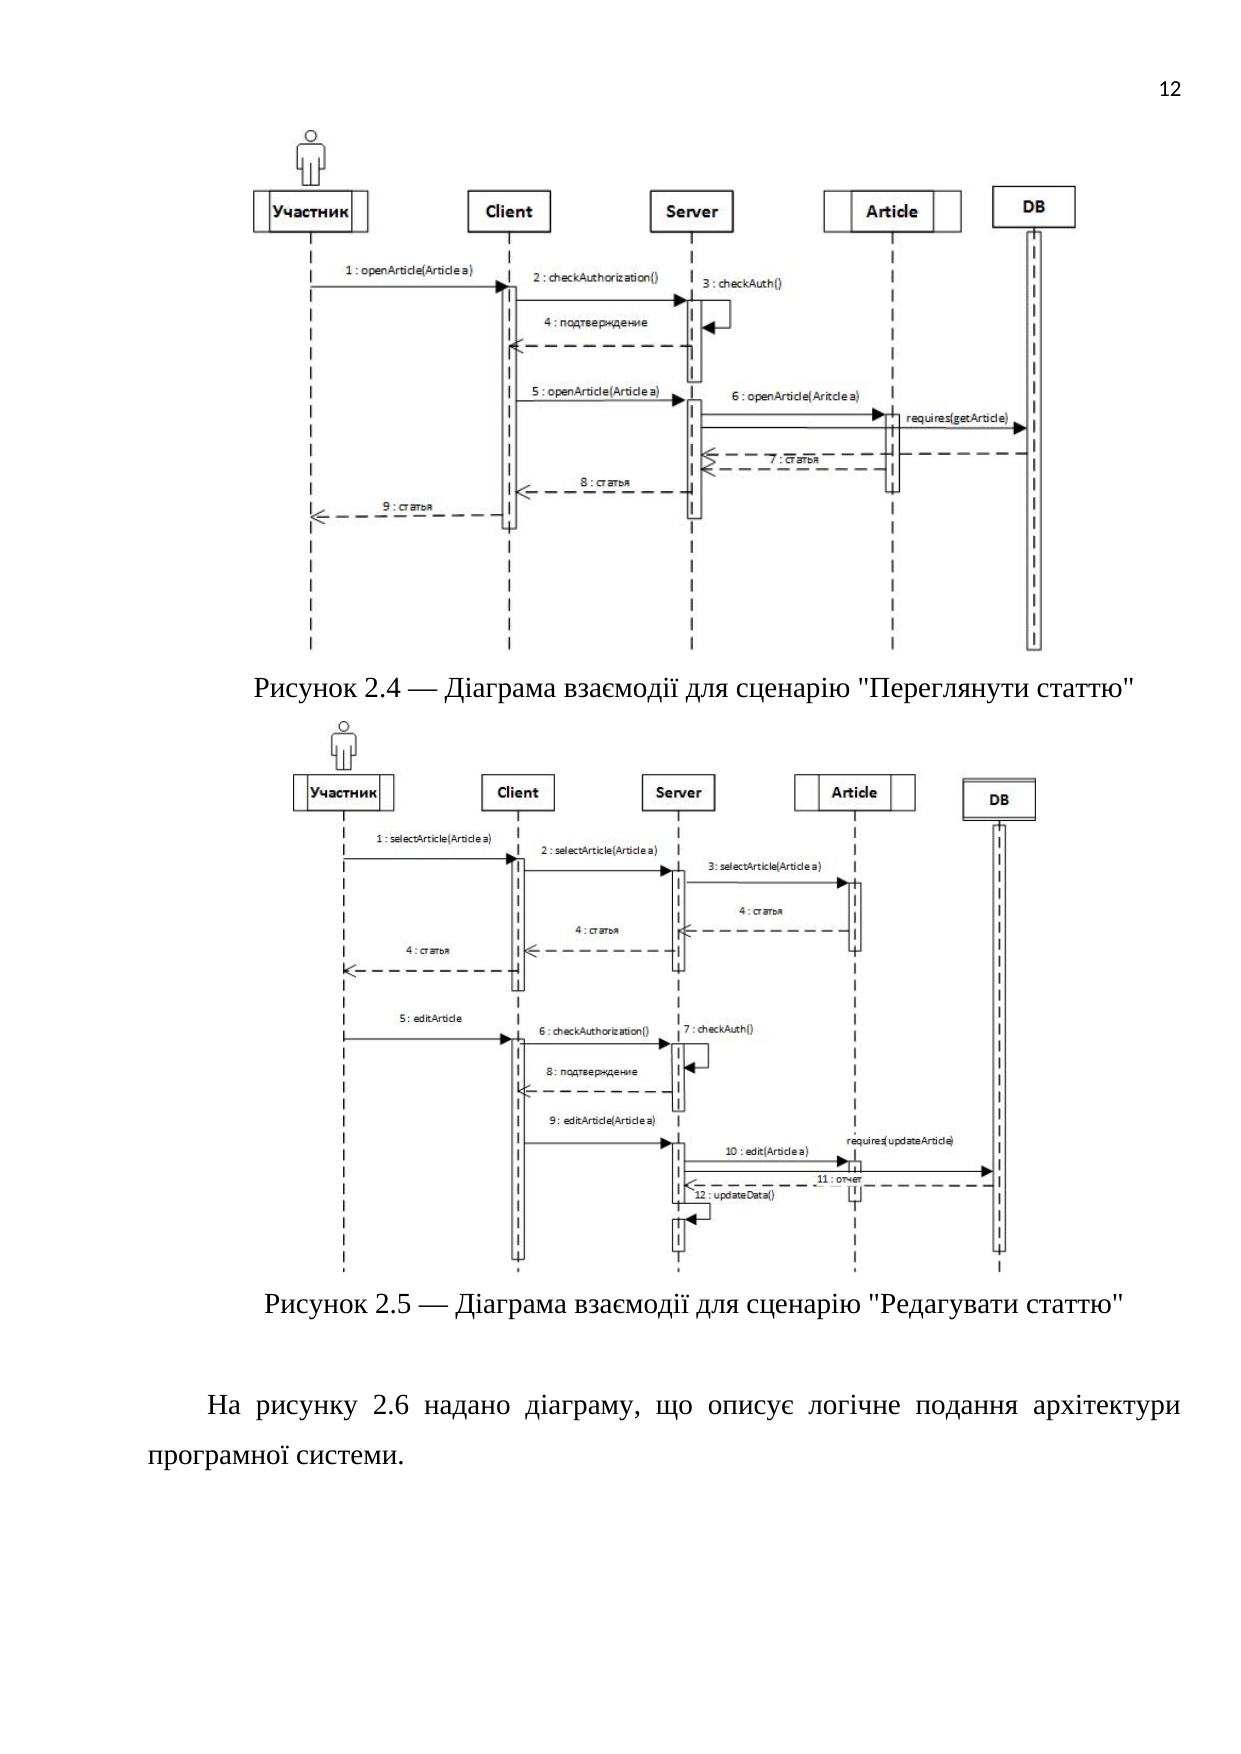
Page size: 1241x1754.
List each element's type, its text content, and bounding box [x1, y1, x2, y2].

picture [292, 720, 1037, 1273]
picture [252, 130, 1077, 656]
text Рисунок 2.4 — Діаграма взаємодії для сценарію "Переглянути статтю" [148, 670, 1181, 703]
text На рисунку 2.6 надано діаграму, що описує логічне подання архітектури програмної системи. [148, 1387, 1181, 1471]
text Рисунок 2.5 — Діаграма взаємодії для сценарію "Редагувати статтю" [148, 1287, 1181, 1320]
